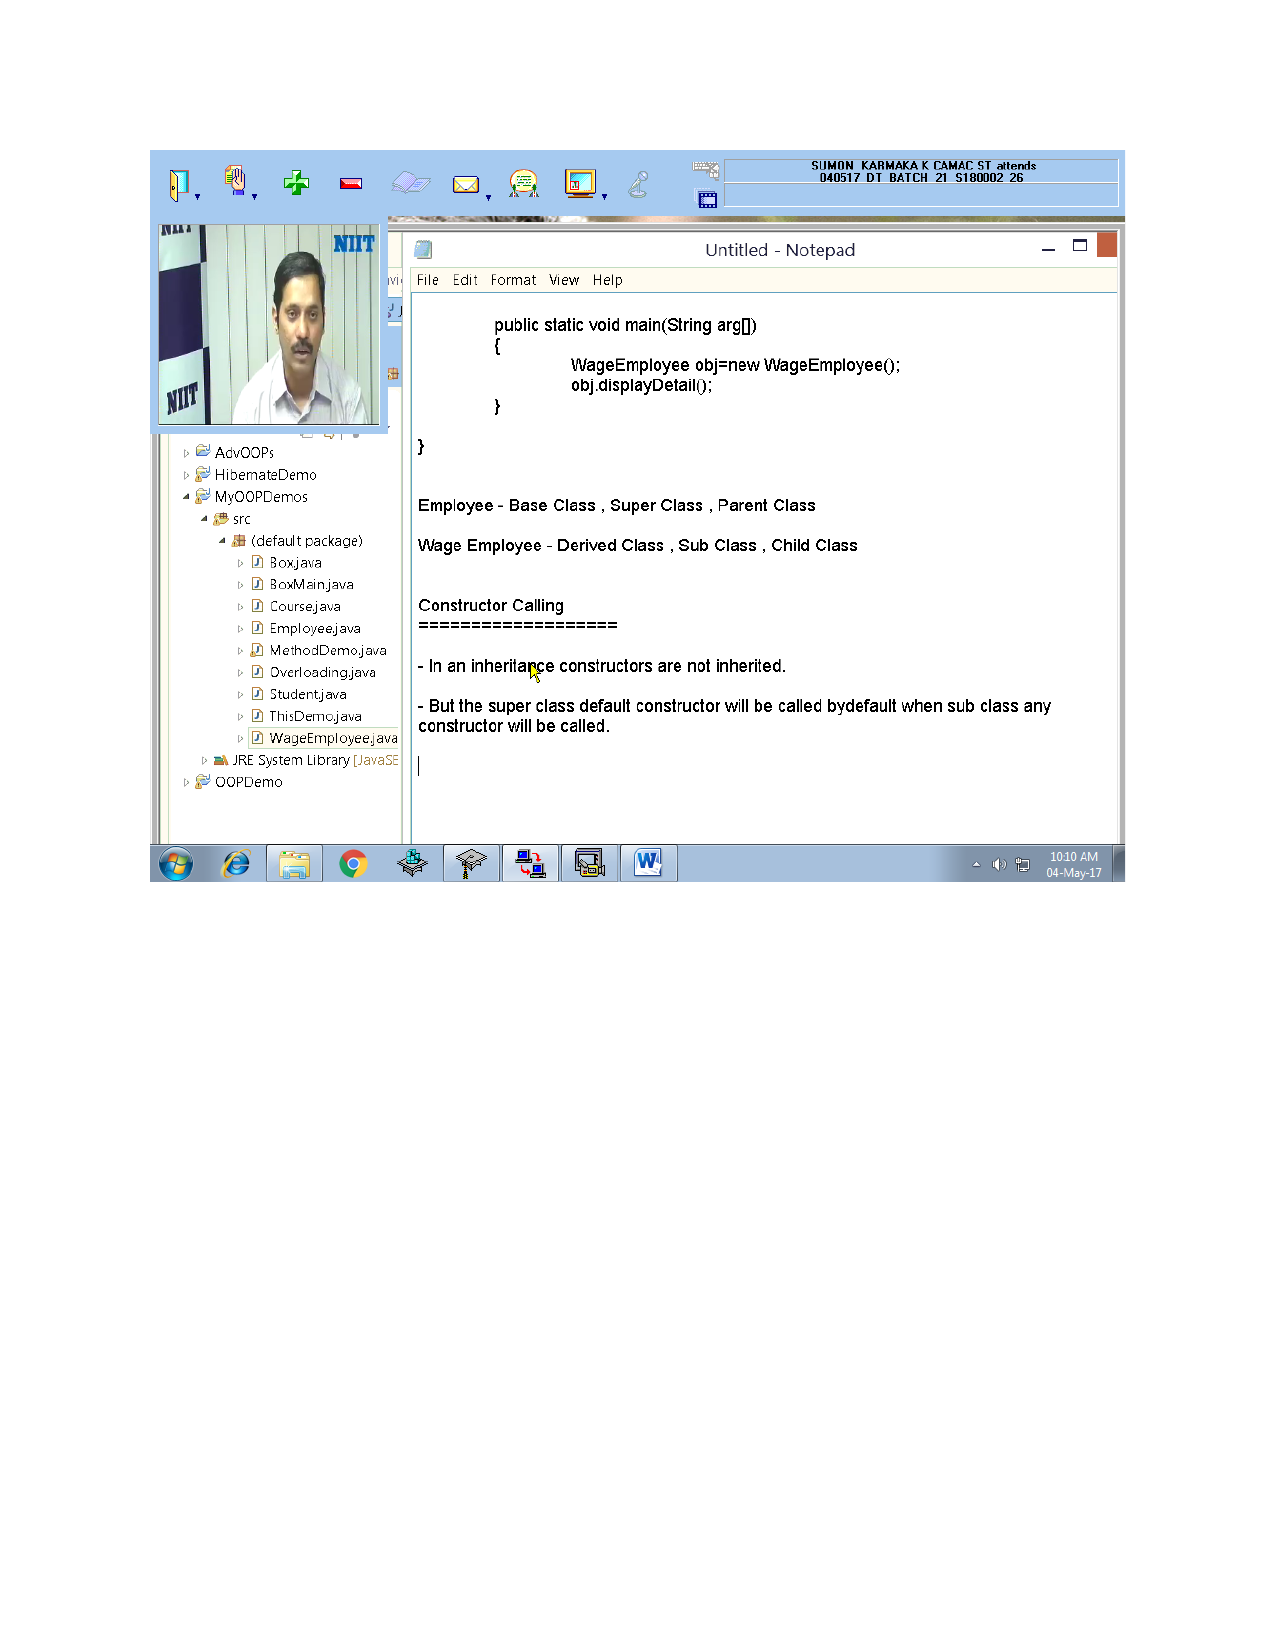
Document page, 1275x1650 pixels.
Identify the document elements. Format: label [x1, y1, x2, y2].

picture [150, 150, 1125, 882]
